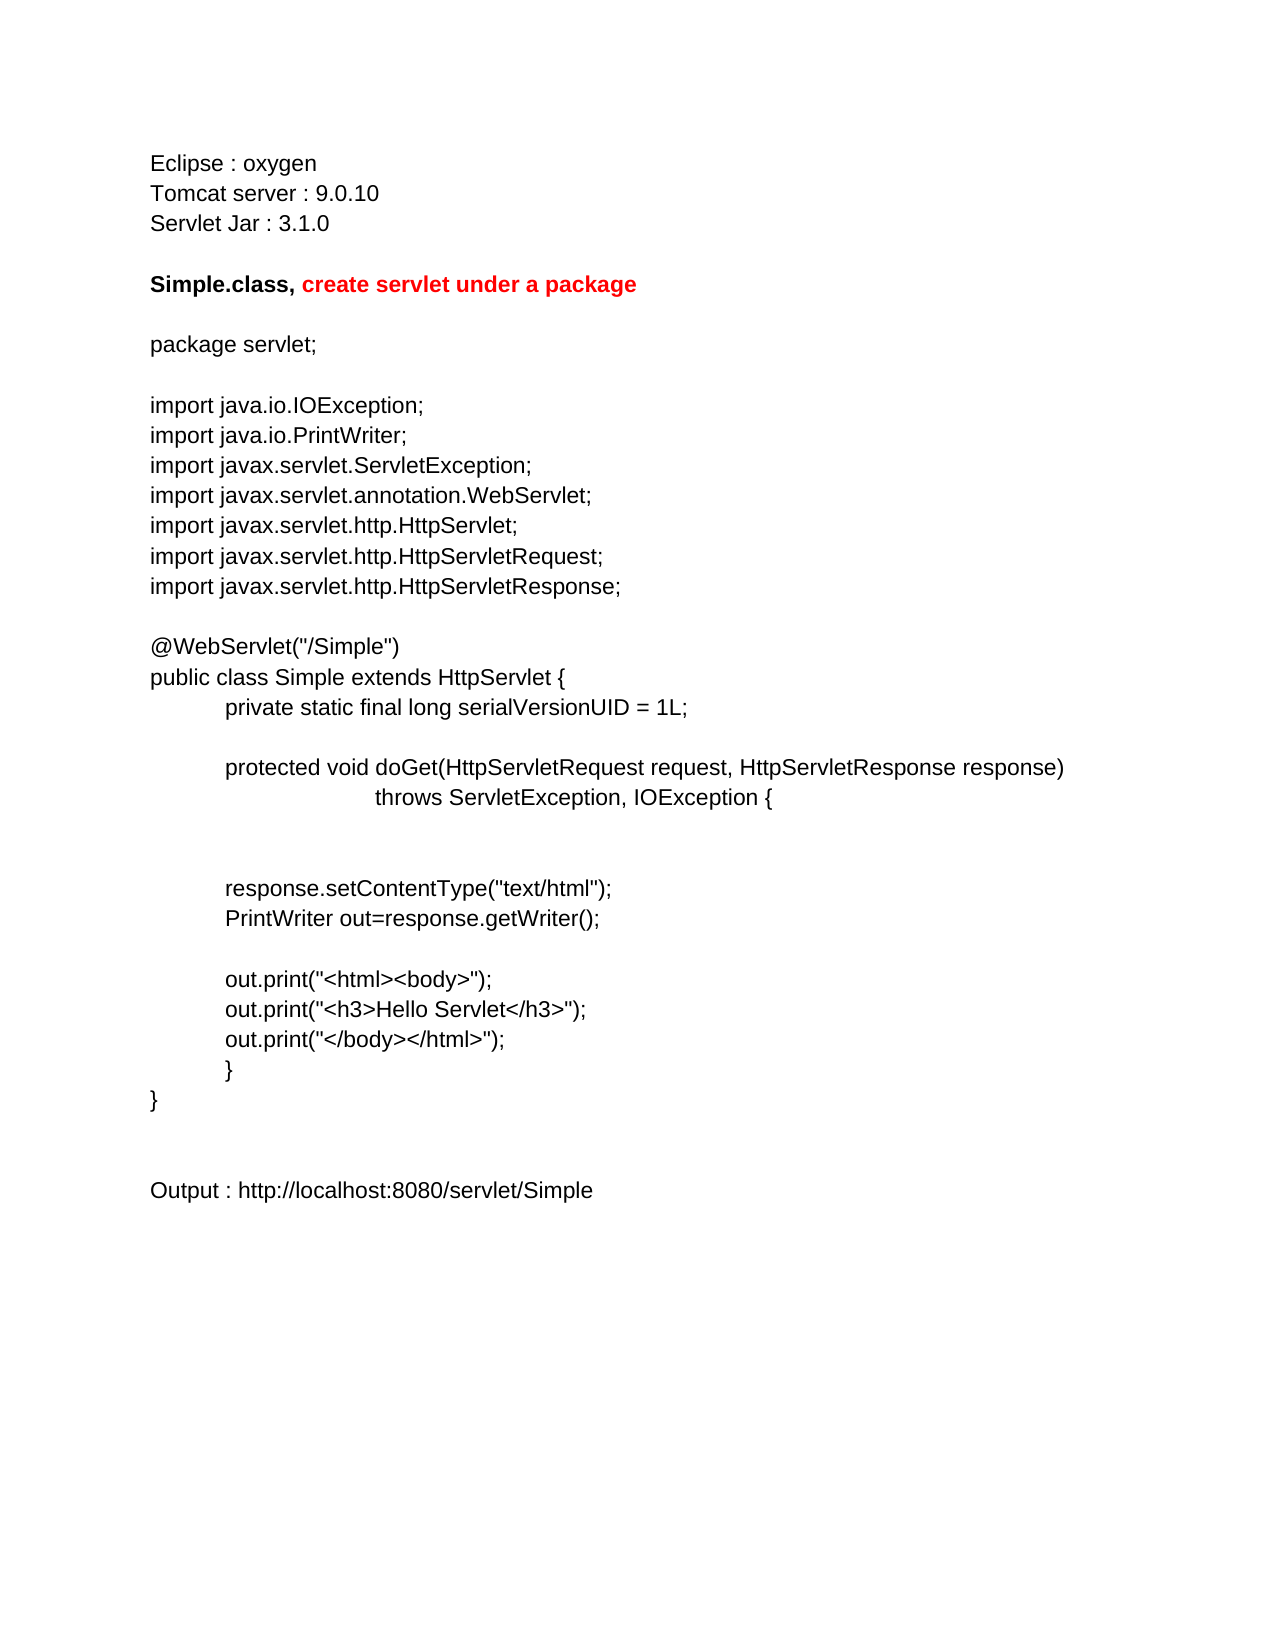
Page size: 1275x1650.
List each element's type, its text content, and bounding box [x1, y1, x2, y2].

text } [150, 1056, 1125, 1083]
text import javax.servlet.ServletException; [150, 452, 1125, 478]
text Eclipse : oxygen [150, 150, 1125, 176]
text } [150, 1086, 1125, 1113]
text package servlet; [150, 331, 1125, 358]
text Output : http://localhost:8080/servlet/Simple [150, 1177, 1125, 1203]
text import javax.servlet.http.HttpServletRequest; [150, 543, 1125, 569]
text Simple.class, create servlet under a package [150, 271, 1125, 297]
text Servlet Jar : 3.1.0 [150, 210, 1125, 237]
text throws ServletException, IOException { [150, 784, 1125, 811]
text out.print("<html><body>"); [150, 966, 1125, 992]
text @WebServlet("/Simple") [150, 633, 1125, 660]
text PrintWriter out=response.getWriter(); [150, 905, 1125, 932]
text protected void doGet(HttpServletRequest request, HttpServletResponse response) [150, 754, 1125, 781]
text import java.io.IOException; [150, 392, 1125, 418]
text public class Simple extends HttpServlet { [150, 663, 1125, 690]
text private static final long serialVersionUID = 1L; [150, 694, 1125, 720]
text out.print("<h3>Hello Servlet</h3>"); [150, 996, 1125, 1022]
text import javax.servlet.http.HttpServletResponse; [150, 573, 1125, 599]
text import javax.servlet.annotation.WebServlet; [150, 482, 1125, 509]
text import javax.servlet.http.HttpServlet; [150, 512, 1125, 539]
text import java.io.PrintWriter; [150, 422, 1125, 448]
text out.print("</body></html>"); [150, 1026, 1125, 1052]
text Tomcat server : 9.0.10 [150, 180, 1125, 207]
text response.setContentType("text/html"); [150, 875, 1125, 901]
